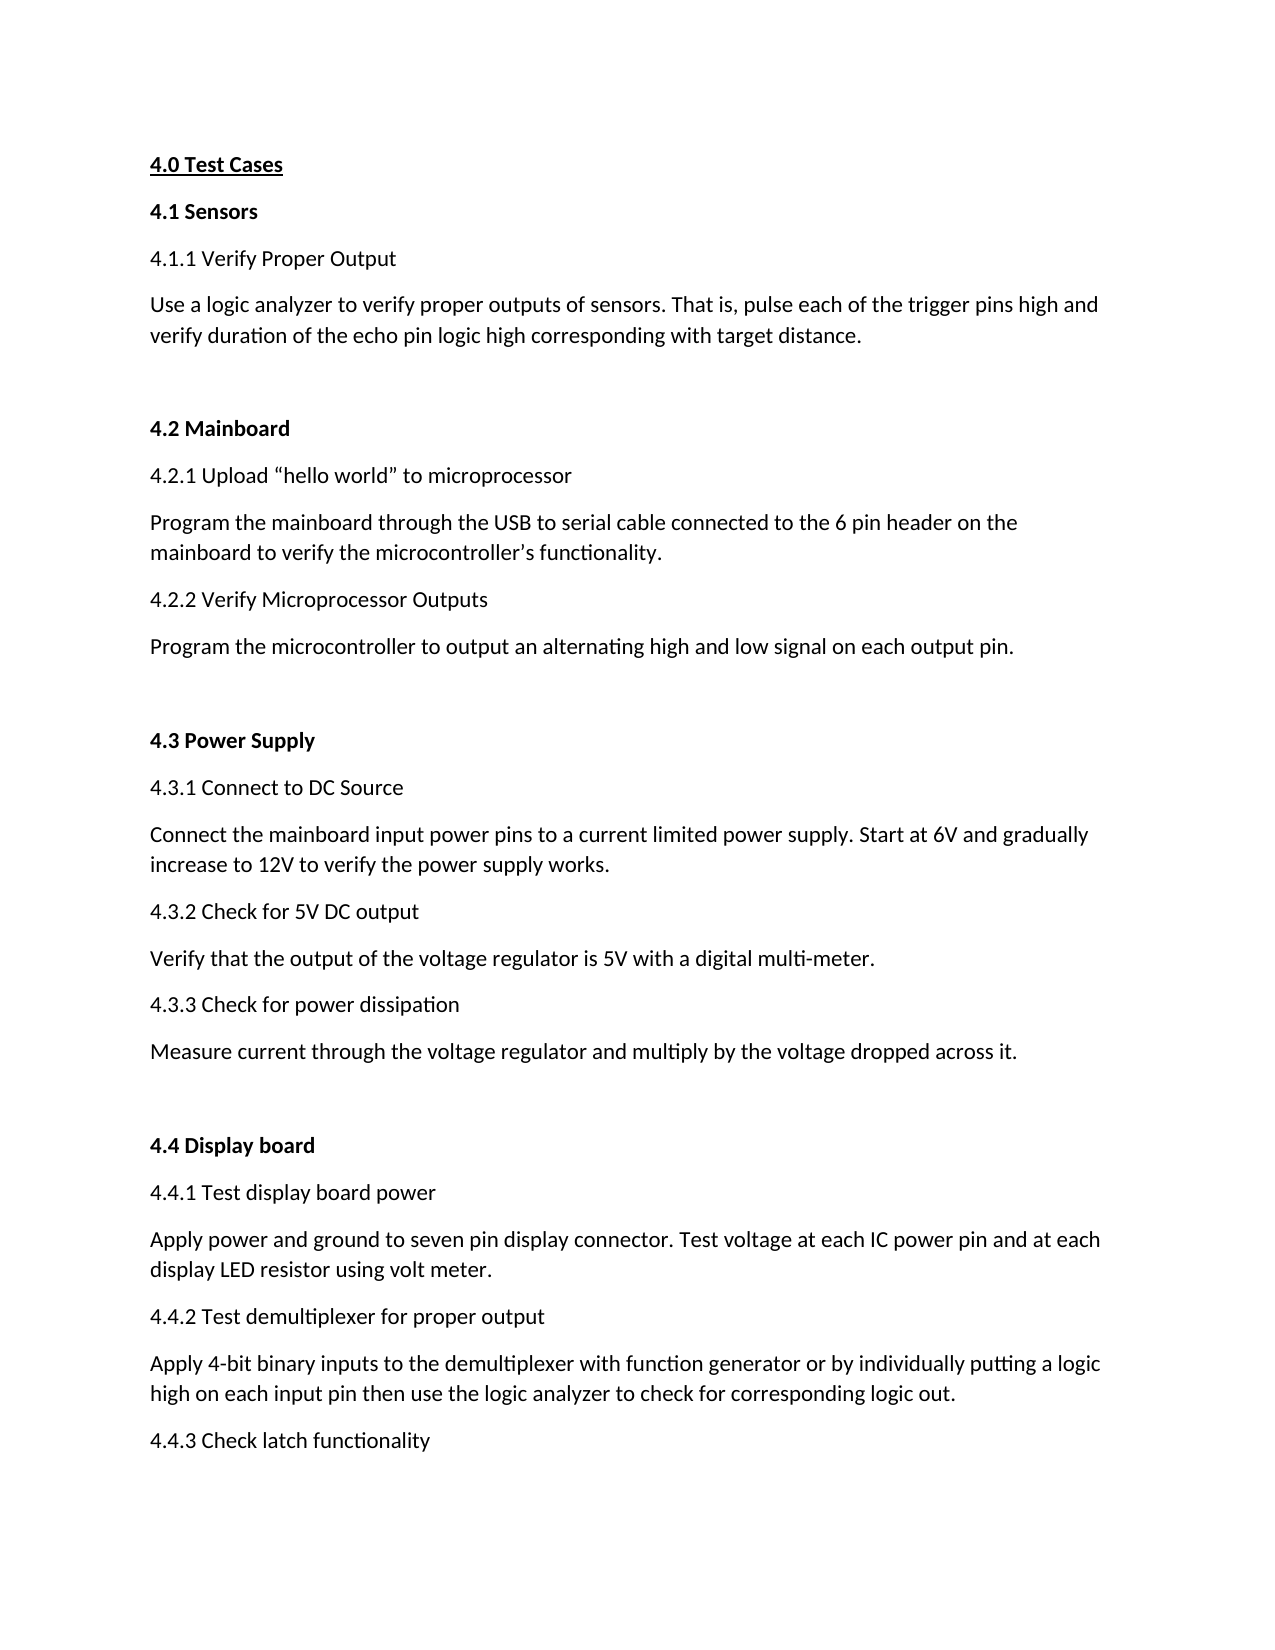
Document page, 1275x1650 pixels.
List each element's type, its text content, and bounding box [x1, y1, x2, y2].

text 4.4.3 Check latch functionality [150, 1426, 1125, 1454]
text Program the microcontroller to output an alternating high and low signal on each output pin. [150, 632, 1125, 660]
text 4.4.1 Test display board power [150, 1178, 1125, 1206]
text 4.2.2 Verify Microprocessor Outputs [150, 585, 1125, 613]
text 4.3.3 Check for power dissipation [150, 991, 1125, 1019]
text Use a logic analyzer to verify proper outputs of sensors. That is, pulse each of the trigger pins high and verify duration of the echo pin logic high corresponding with target distance. [150, 291, 1125, 349]
text Apply power and ground to seven pin display connector. Test voltage at each IC power pin and at each display LED resistor using volt meter. [150, 1225, 1125, 1283]
text Program the mainboard through the USB to serial cable connected to the 6 pin header on the mainboard to verify the microcontroller’s functionality. [150, 508, 1125, 567]
text 4.1.1 Verify Proper Output [150, 244, 1125, 272]
text 4.4 Display board [150, 1131, 1125, 1159]
text 4.3.1 Connect to DC Source [150, 773, 1125, 801]
text Verify that the output of the voltage regulator is 5V with a digital multi-meter. [150, 944, 1125, 972]
text 4.2 Mainboard [150, 414, 1125, 443]
text 4.0 Test Cases [150, 150, 1125, 178]
text 4.1 Sensors [150, 197, 1125, 225]
text Measure current through the voltage regulator and multiply by the voltage dropped across it. [150, 1037, 1125, 1066]
text 4.3 Power Supply [150, 726, 1125, 754]
text 4.2.1 Upload “hello world” to microprocessor [150, 461, 1125, 489]
text Connect the mainboard input power pins to a current limited power supply. Start at 6V and gradually increase to 12V to verify the power supply works. [150, 820, 1125, 878]
text 4.4.2 Test demultiplexer for proper output [150, 1302, 1125, 1330]
text 4.3.2 Check for 5V DC output [150, 897, 1125, 925]
